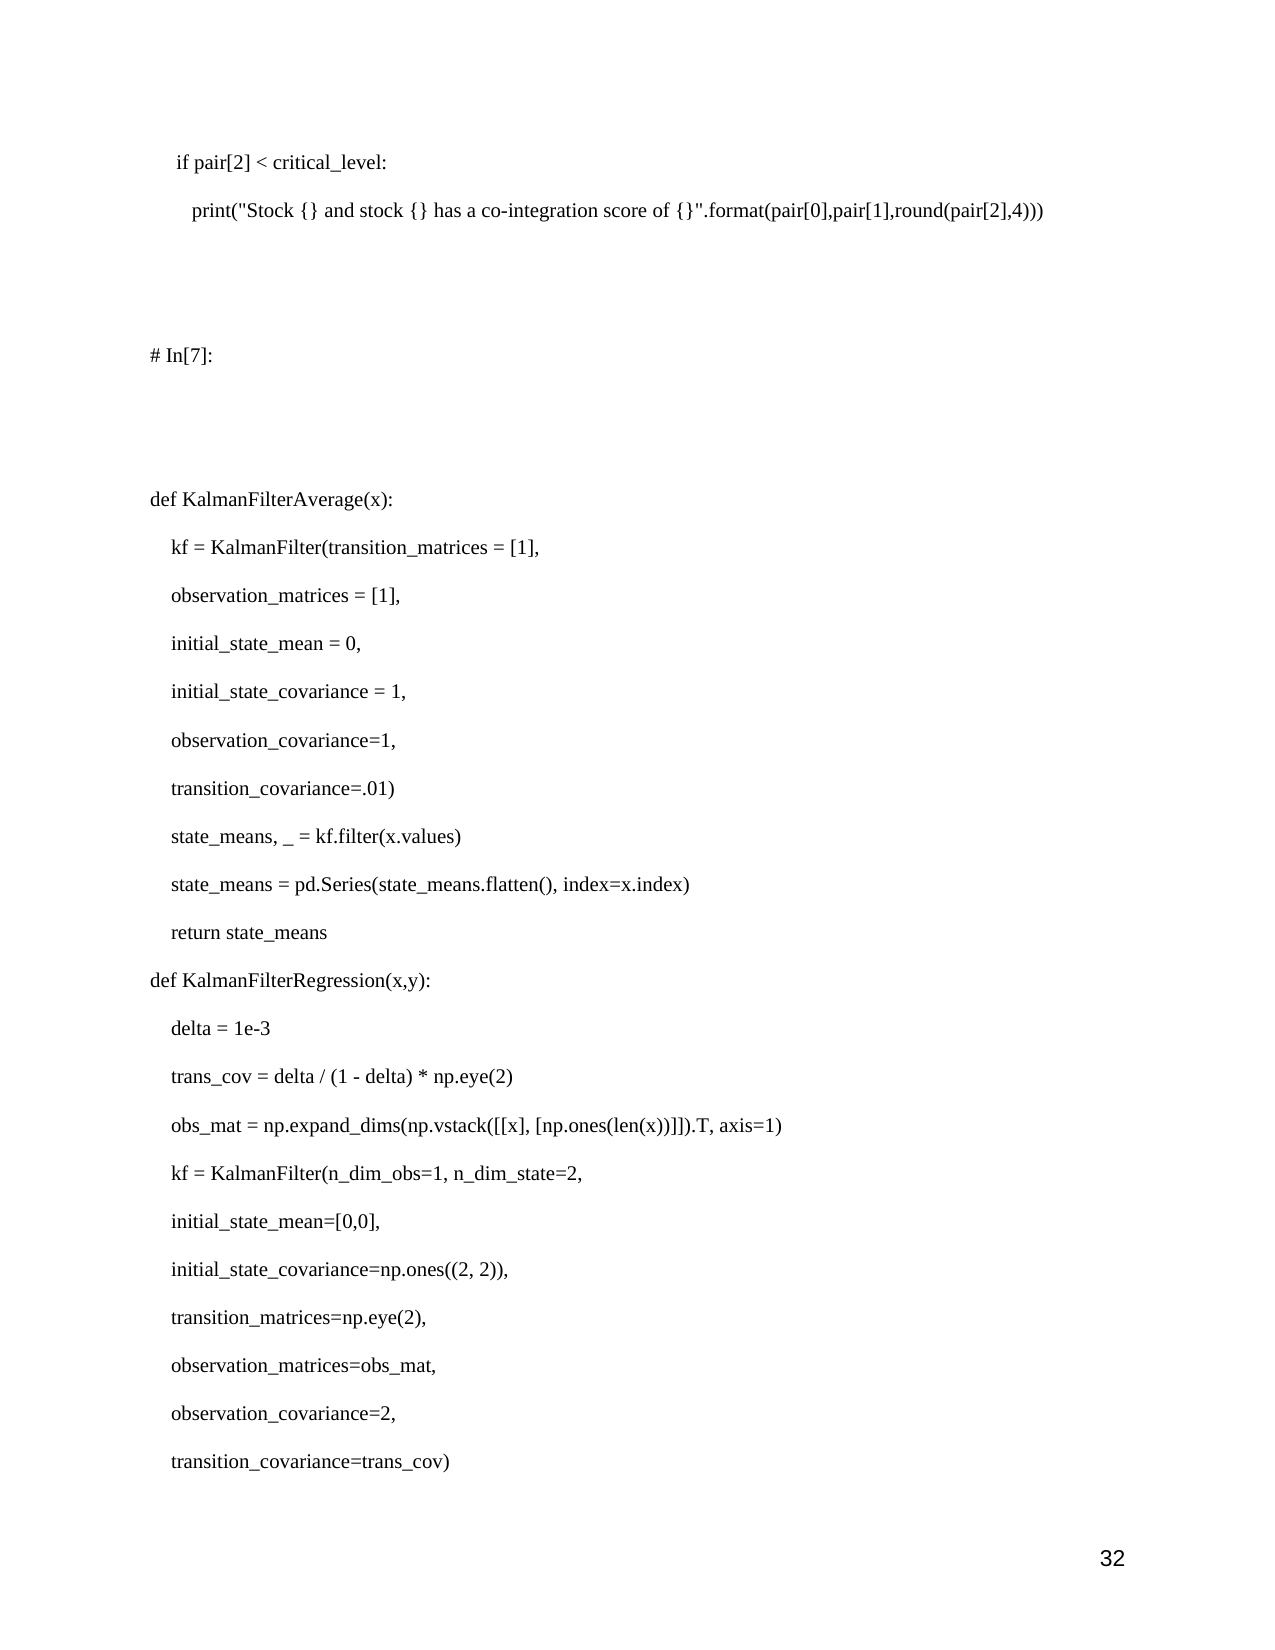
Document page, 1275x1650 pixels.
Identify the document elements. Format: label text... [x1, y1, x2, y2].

text observation_matrices = [1], [150, 583, 1125, 607]
text def KalmanFilterRegression(x,y): [150, 968, 1125, 992]
text # In[7]: [150, 342, 1125, 367]
text transition_covariance=.01) [150, 776, 1125, 800]
text obs_mat = np.expand_dims(np.vstack([[x], [np.ones(len(x))]]).T, axis=1) [150, 1112, 1125, 1137]
text state_means = pd.Series(state_means.flatten(), index=x.index) [150, 872, 1125, 896]
text if pair[2] < critical_level: [150, 150, 1125, 174]
text state_means, _ = kf.filter(x.values) [150, 824, 1125, 848]
text kf = KalmanFilter(transition_matrices = [1], [150, 535, 1125, 559]
text initial_state_covariance=np.ones((2, 2)), [150, 1257, 1125, 1281]
text print("Stock {} and stock {} has a co-integration score of {}".format(pair[0],pair[1],round(pair[2],4))) [150, 198, 1125, 222]
text return state_means [150, 920, 1125, 944]
text observation_covariance=2, [150, 1401, 1125, 1425]
text observation_matrices=obs_mat, [150, 1353, 1125, 1377]
text initial_state_mean = 0, [150, 631, 1125, 655]
text initial_state_mean=[0,0], [150, 1209, 1125, 1233]
text delta = 1e-3 [150, 1016, 1125, 1040]
text transition_covariance=trans_cov) [150, 1449, 1125, 1473]
text kf = KalmanFilter(n_dim_obs=1, n_dim_state=2, [150, 1161, 1125, 1185]
text trans_cov = delta / (1 - delta) * np.eye(2) [150, 1064, 1125, 1088]
text observation_covariance=1, [150, 727, 1125, 752]
text initial_state_covariance = 1, [150, 679, 1125, 703]
text def KalmanFilterAverage(x): [150, 487, 1125, 511]
text transition_matrices=np.eye(2), [150, 1305, 1125, 1329]
